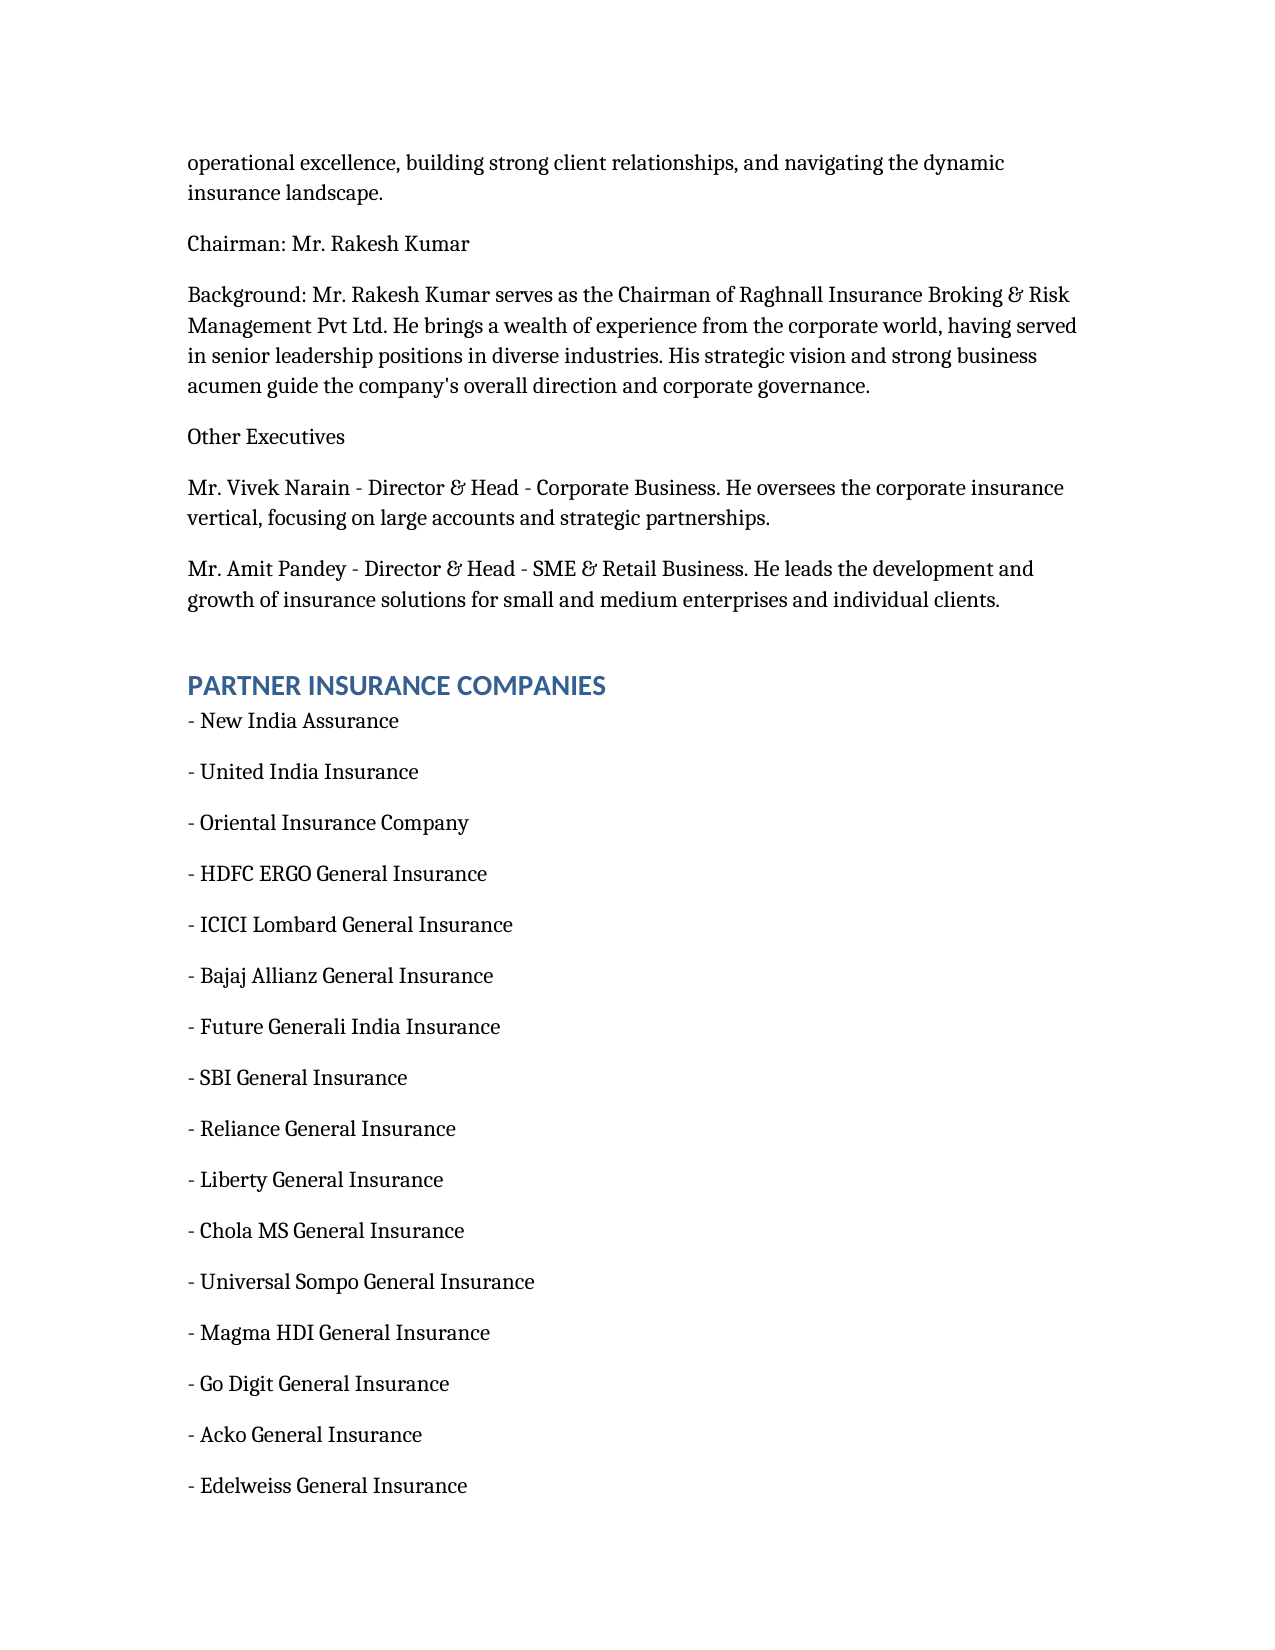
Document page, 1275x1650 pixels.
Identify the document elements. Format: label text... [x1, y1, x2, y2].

text - Oriental Insurance Company [187, 810, 1087, 836]
text - Magma HDI General Insurance [187, 1320, 1087, 1346]
subtitle PARTNER INSURANCE COMPANIES [187, 667, 1087, 702]
text - Edelweiss General Insurance [187, 1473, 1087, 1499]
text - ICICI Lombard General Insurance [187, 912, 1087, 938]
text - Reliance General Insurance [187, 1116, 1087, 1142]
text - SBI General Insurance [187, 1065, 1087, 1091]
text - HDFC ERGO General Insurance [187, 861, 1087, 887]
text Background: Mr. Rakesh Kumar serves as the Chairman of Raghnall Insurance Broking & Risk Management Pvt Ltd. He brings a wealth of experience from the corporate world, having served in senior leadership positions in diverse industries. His strategic vision and strong business acumen guide the company's overall direction and corporate governance. [187, 282, 1087, 399]
text - New India Assurance [187, 708, 1087, 734]
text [187, 150, 1087, 207]
text - Chola MS General Insurance [187, 1218, 1087, 1244]
text - Bajaj Allianz General Insurance [187, 963, 1087, 989]
text - Future Generali India Insurance [187, 1014, 1087, 1040]
text - Acko General Insurance [187, 1422, 1087, 1448]
text Other Executives [187, 424, 1087, 450]
text - United India Insurance [187, 759, 1087, 785]
text - Universal Sompo General Insurance [187, 1269, 1087, 1295]
text - Go Digit General Insurance [187, 1371, 1087, 1397]
text Mr. Vivek Narain - Director & Head - Corporate Business. He oversees the corporate insurance vertical, focusing on large accounts and strategic partnerships. [187, 475, 1087, 532]
text - Liberty General Insurance [187, 1167, 1087, 1193]
text Chairman: Mr. Rakesh Kumar [187, 231, 1087, 258]
text Mr. Amit Pandey - Director & Head - SME & Retail Business. He leads the development and growth of insurance solutions for small and medium enterprises and individual clients. [187, 556, 1087, 613]
